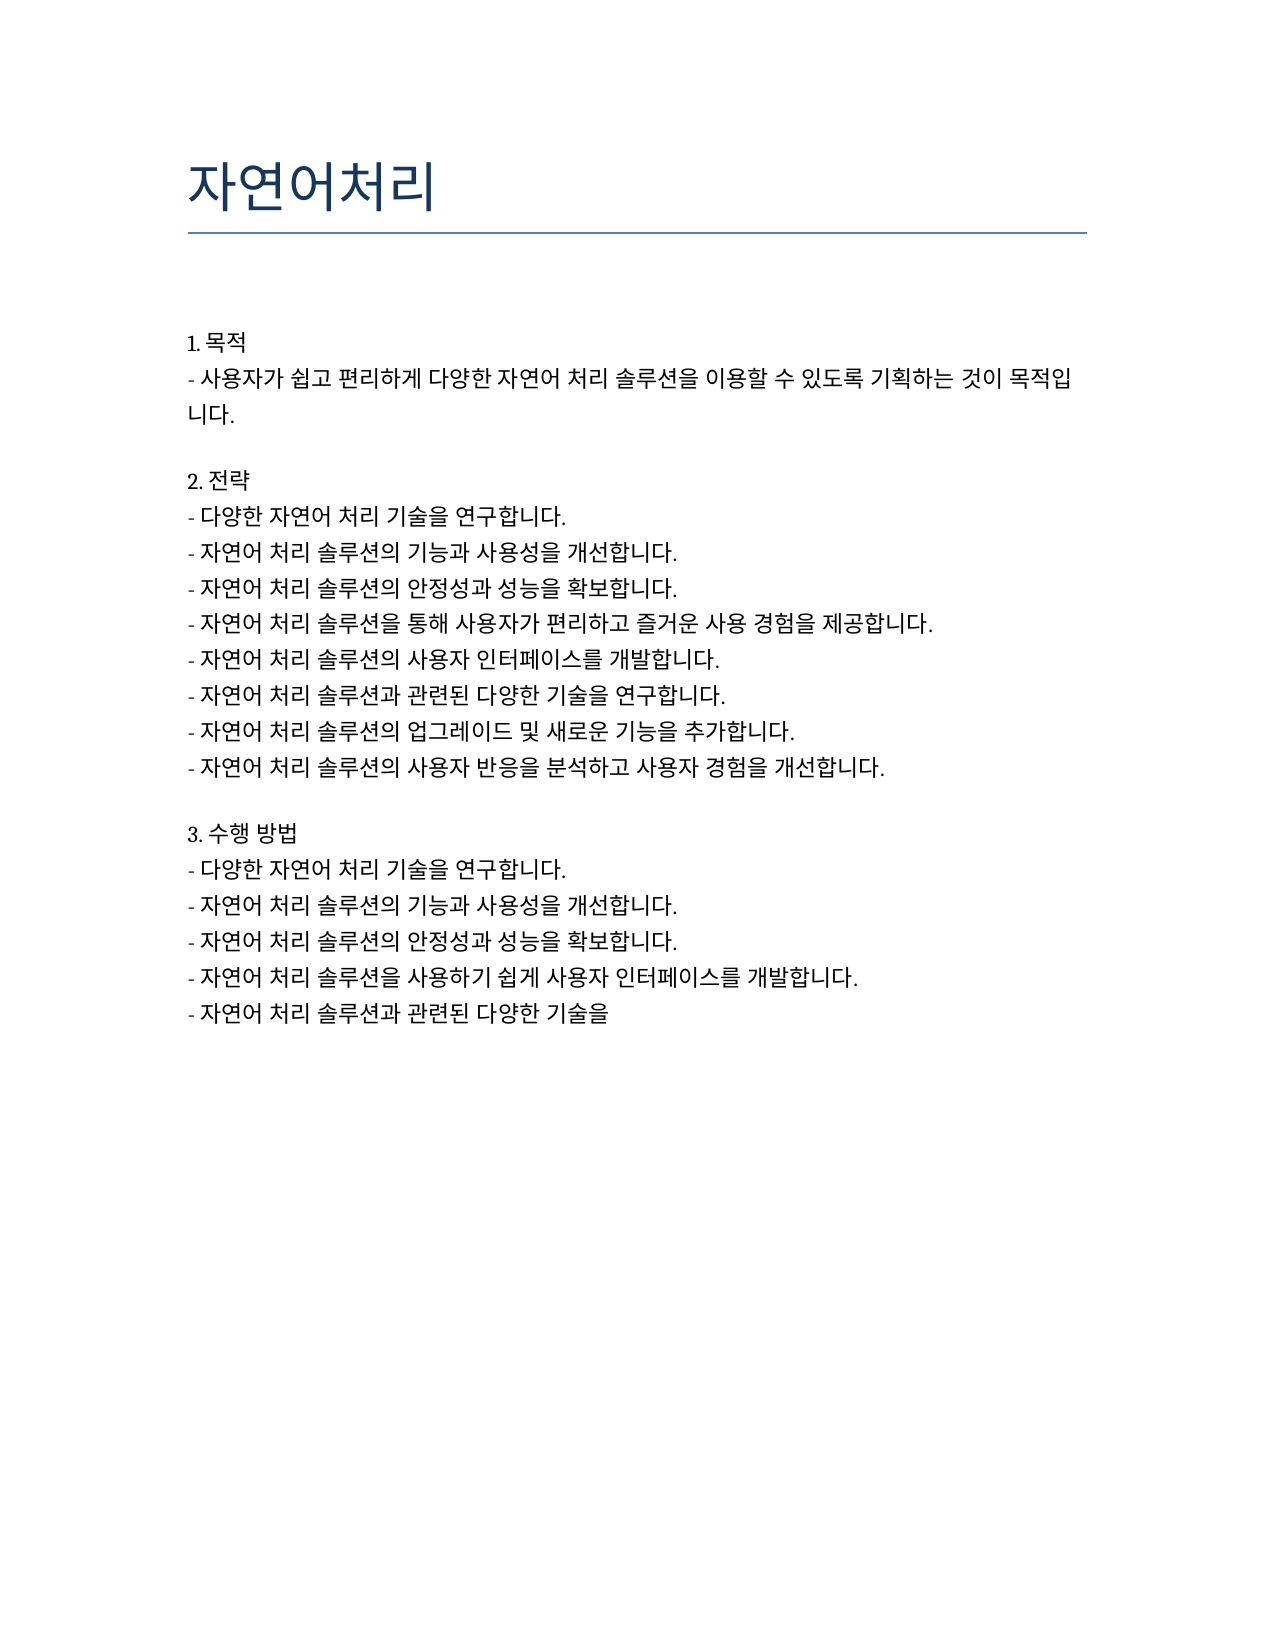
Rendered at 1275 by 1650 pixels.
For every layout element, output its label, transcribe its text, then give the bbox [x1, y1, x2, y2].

text 1. 목적 - 사용자가 쉽고 편리하게 다양한 자연어 처리 솔루션을 이용할 수 있도록 기획하는 것이 목적입니다. 2. 전략 - 다양한 자연어 처리 기술을 연구합니다. - 자연어 처리 솔루션의 기능과 사용성을 개선합니다. - 자연어 처리 솔루션의 안정성과 성능을 확보합니다. - 자연어 처리 솔루션을 통해 사용자가 편리하고 즐거운 사용 경험을 제공합니다. - 자연어 처리 솔루션의 사용자 인터페이스를 개발합니다. - 자연어 처리 솔루션과 관련된 다양한 기술을 연구합니다. - 자연어 처리 솔루션의 업그레이드 및 새로운 기능을 추가합니다. - 자연어 처리 솔루션의 사용자 반응을 분석하고 사용자 경험을 개선합니다. 3. 수행 방법 - 다양한 자연어 처리 기술을 연구합니다. - 자연어 처리 솔루션의 기능과 사용성을 개선합니다. - 자연어 처리 솔루션의 안정성과 성능을 확보합니다. - 자연어 처리 솔루션을 사용하기 쉽게 사용자 인터페이스를 개발합니다. - 자연어 처리 솔루션과 관련된 다양한 기술을 [187, 265, 1087, 1029]
title 자연어처리 [187, 150, 1087, 234]
